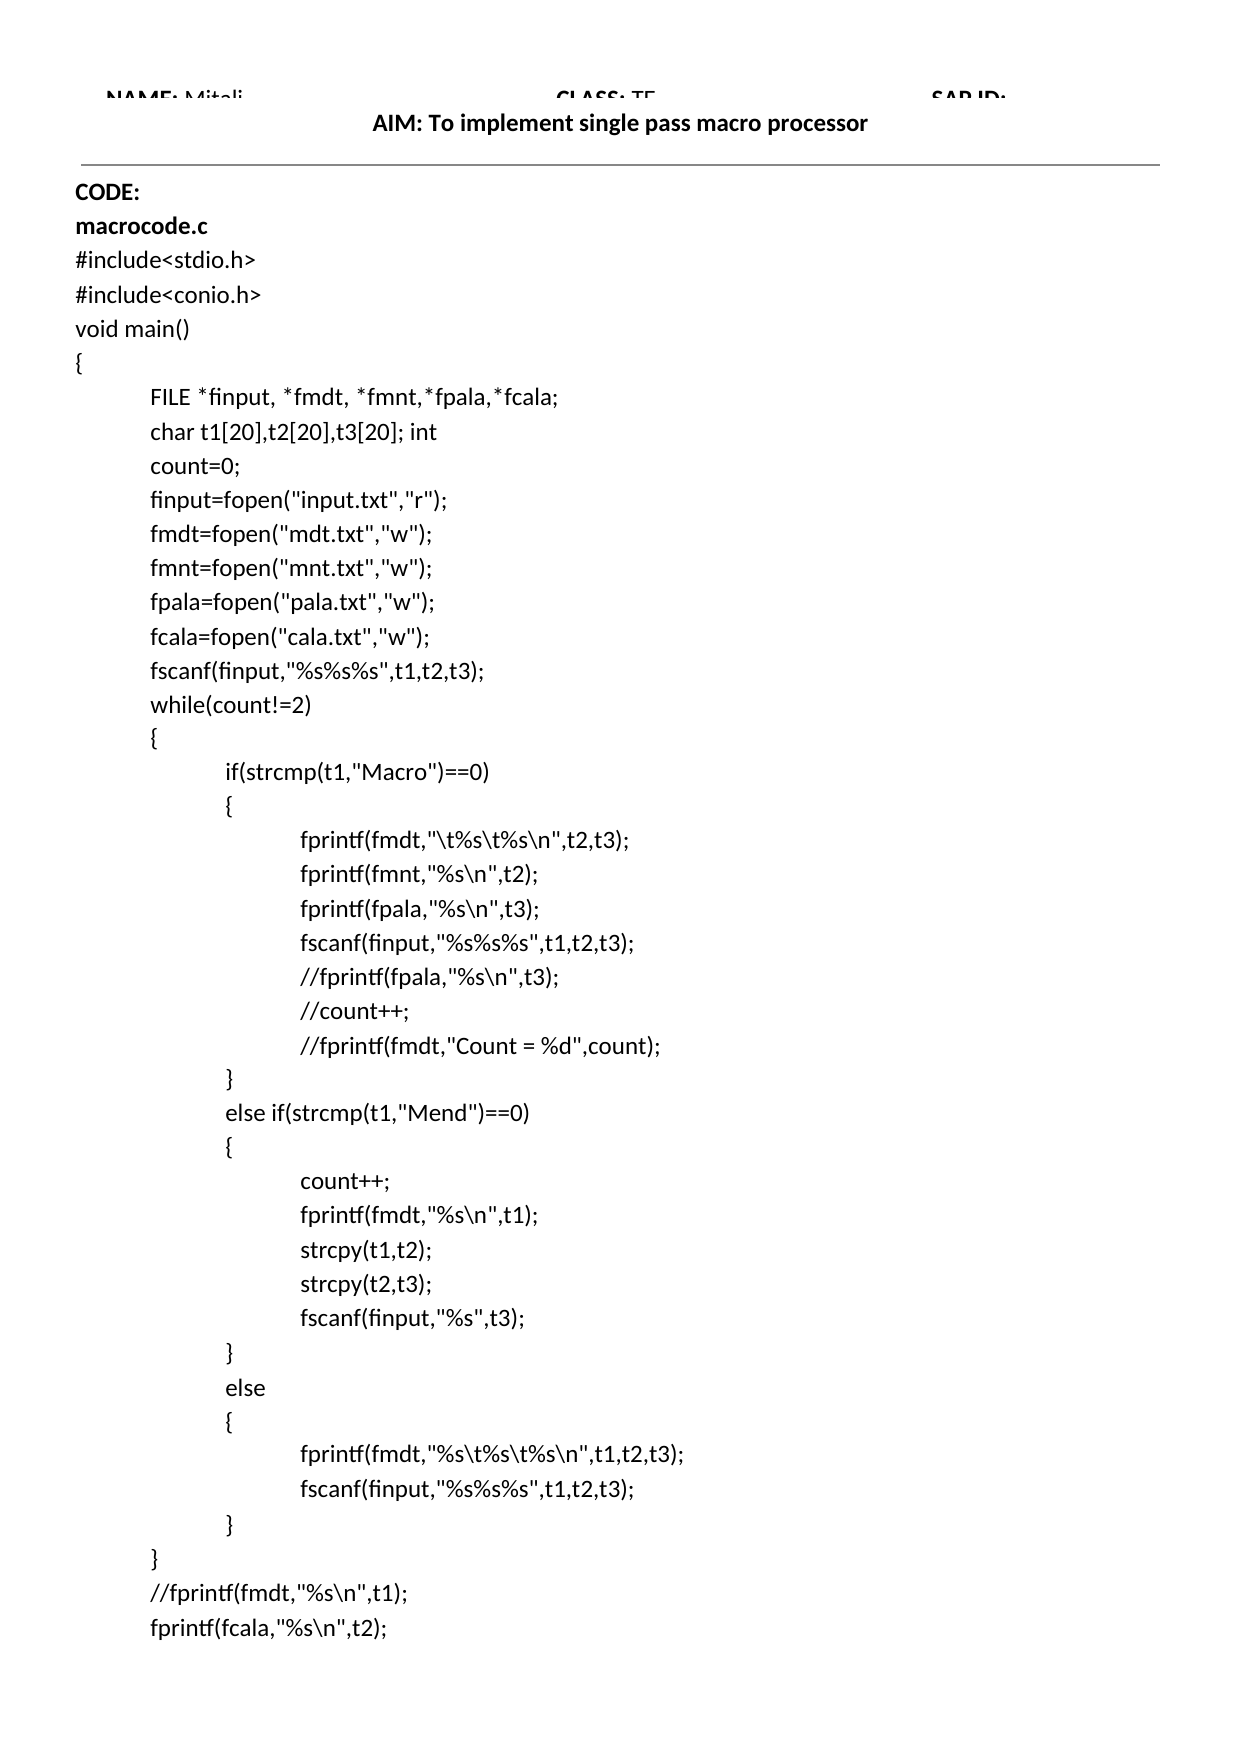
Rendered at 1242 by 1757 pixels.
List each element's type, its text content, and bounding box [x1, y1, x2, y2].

text { [150, 723, 1154, 752]
text //fprintf(fpala,"%s\n",t3); [300, 961, 1154, 992]
text } [146, 1544, 162, 1573]
text if(strcmp(t1,"Macro")==0) [225, 757, 1154, 787]
text //fprintf(fmdt,"%s\n",t1); [150, 1577, 1154, 1608]
text char t1[20],t2[20],t3[20]; int count=0; finput=fopen("input.txt","r"); fmdt=fopen("mdt.txt","w"); fmnt=fopen("mnt.txt","w"); fpala=fopen("pala.txt","w"); fcala=fopen("cala.txt","w"); fscanf(finput,"%s%s%s",t1,t2,t3); while(count!=2) [150, 416, 490, 719]
text else [64, 1372, 266, 1402]
text fscanf(finput,"%s%s%s",t1,t2,t3); [300, 1473, 1154, 1503]
text { [75, 348, 1154, 377]
text void main() [75, 313, 1154, 344]
text count++; fprintf(fmdt,"%s\n",t1); strcpy(t1,t2); strcpy(t2,t3); fscanf(finput,"%s",t3); [300, 1165, 544, 1333]
text #include<stdio.h> [75, 245, 1154, 275]
text } [64, 1509, 233, 1540]
text fprintf(fcala,"%s\n",t2); [150, 1612, 1154, 1642]
text //fprintf(fmdt,"Count = %d",count); [300, 1030, 1154, 1060]
text fprintf(fmdt,"\t%s\t%s\n",t2,t3); fprintf(fmnt,"%s\n",t2); fprintf(fpala,"%s\n",t3); fscanf(finput,"%s%s%s",t1,t2,t3); [300, 824, 640, 957]
text #include<conio.h> [75, 279, 1154, 309]
text macrocode.c [75, 210, 1154, 241]
text fprintf(fmdt,"%s\t%s\t%s\n",t1,t2,t3); [300, 1438, 1154, 1469]
text CODE: [75, 176, 1154, 206]
text { [225, 791, 1154, 820]
text { [64, 1406, 233, 1437]
text AIM: To implement single pass macro processor [372, 108, 1154, 137]
text } [225, 1064, 1154, 1093]
text FILE *finput, *fmdt, *fmnt,*fpala,*fcala; [150, 381, 1154, 412]
text else if(strcmp(t1,"Mend")==0) [225, 1098, 1154, 1128]
text { [225, 1132, 1154, 1161]
text } [64, 1337, 233, 1368]
text //count++; [300, 995, 1154, 1026]
